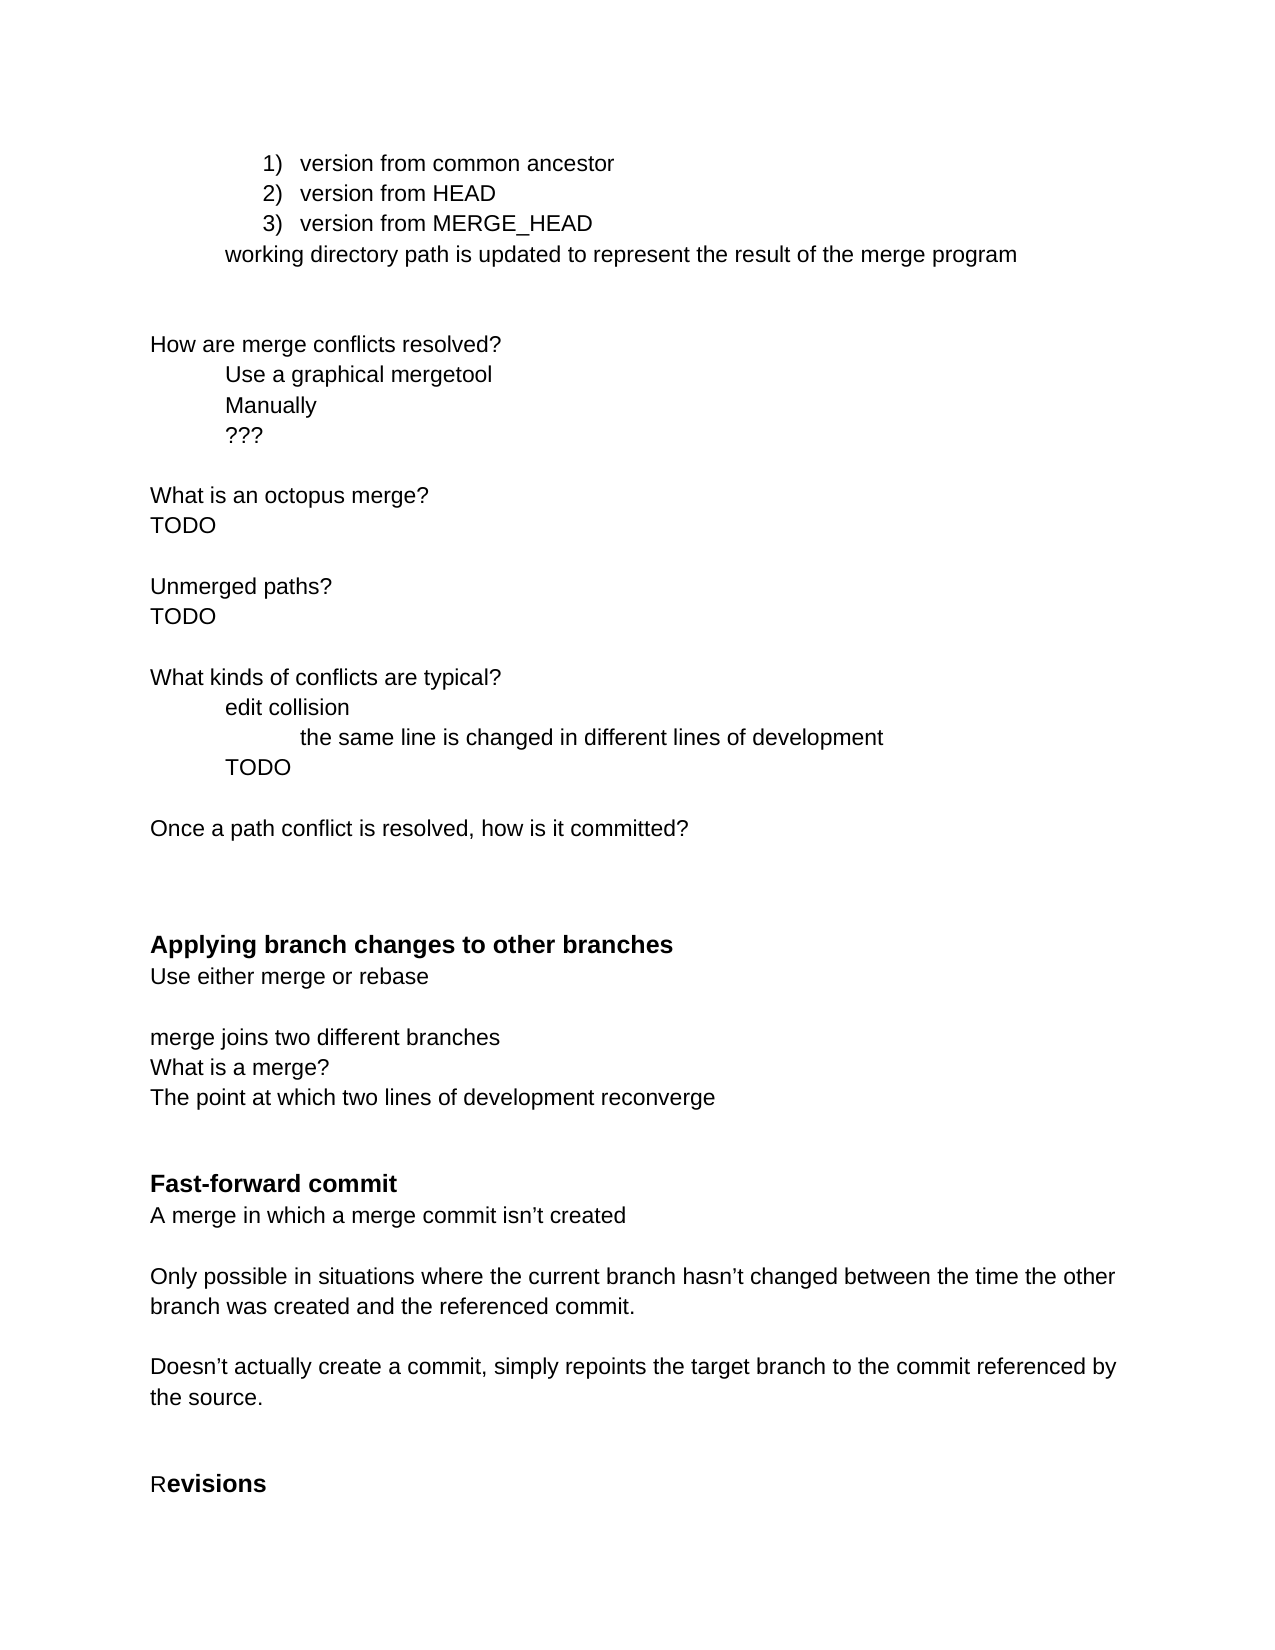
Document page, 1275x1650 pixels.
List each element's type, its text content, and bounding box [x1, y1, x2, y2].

text How are merge conflicts resolved? [150, 331, 1125, 358]
text Doesn’t actually create a commit, simply repoints the target branch to the commit referenced by the source. [150, 1353, 1125, 1410]
text edit collision [225, 694, 1125, 720]
text Manually [225, 392, 1125, 418]
subtitle Fast-forward commit [150, 1169, 1125, 1198]
text What is an octopus merge? [150, 482, 1125, 509]
subtitle Revisions [150, 1469, 1125, 1498]
subtitle Applying branch changes to other branches [150, 930, 1125, 959]
text merge joins two different branches [150, 1023, 1125, 1050]
text Only possible in situations where the current branch hasn’t changed between the time the other branch was created and the referenced commit. [150, 1263, 1125, 1319]
text Unmerged paths? [150, 573, 1125, 599]
text Use either merge or rebase [150, 963, 1125, 989]
text What kinds of conflicts are typical? [150, 663, 1125, 690]
text TODO [225, 754, 1125, 781]
text A merge in which a merge commit isn’t created [150, 1202, 1125, 1229]
list version from HEAD [262, 180, 1125, 207]
text ??? [225, 422, 1125, 448]
text What is a merge? [150, 1054, 1125, 1080]
text Use a graphical mergetool [225, 361, 1125, 388]
list version from common ancestor [262, 150, 1125, 176]
text The point at which two lines of development reconverge [150, 1084, 1125, 1110]
list version from MERGE_HEAD [262, 210, 1125, 237]
text TODO [150, 512, 1125, 539]
text Once a path conflict is resolved, how is it committed? [150, 814, 1125, 841]
text the same line is changed in different lines of development [300, 724, 1125, 750]
text TODO [150, 603, 1125, 629]
text working directory path is updated to represent the result of the merge program [225, 241, 1125, 267]
